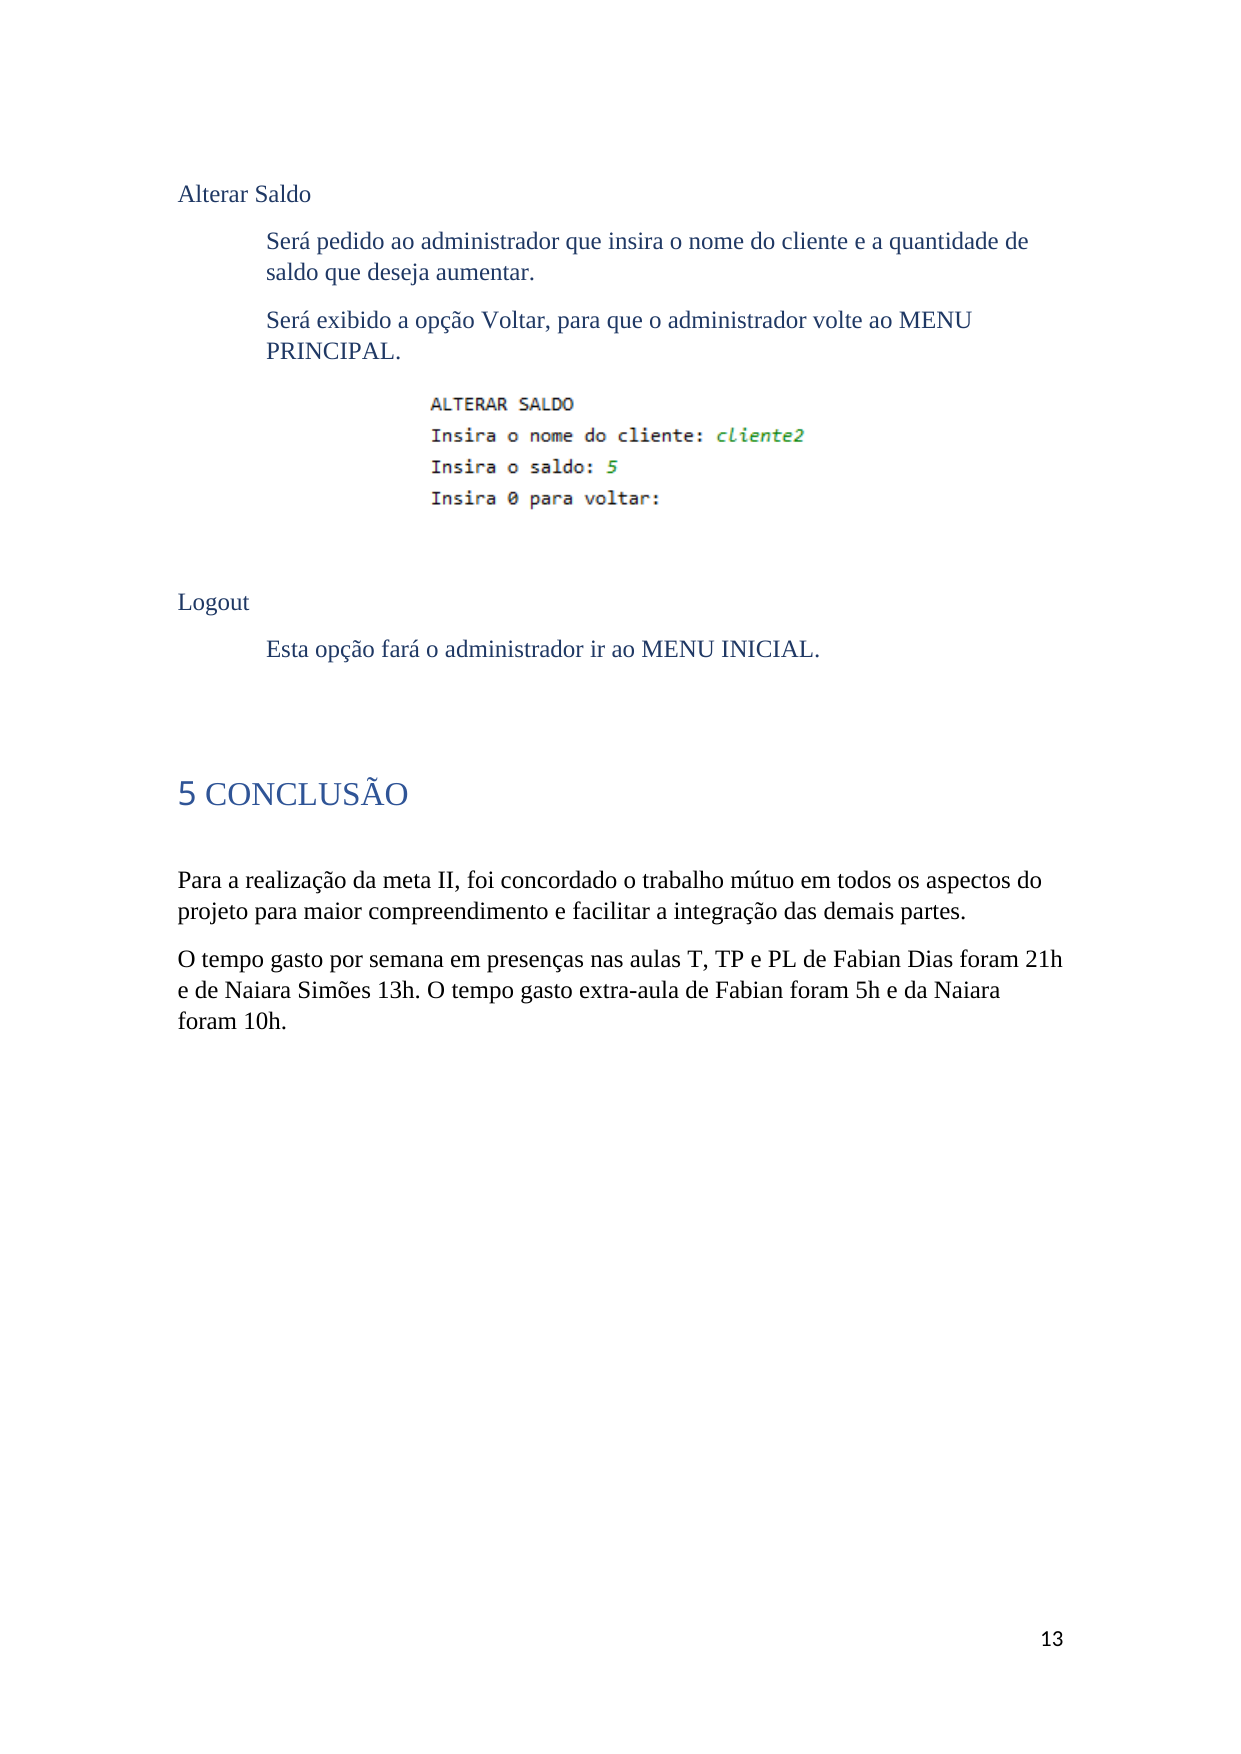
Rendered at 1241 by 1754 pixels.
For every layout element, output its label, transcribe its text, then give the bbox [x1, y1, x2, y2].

subtitle 5 CONCLUSÃO [177, 769, 1063, 815]
text Esta opção fará o administrador ir ao MENU INICIAL. [266, 634, 1063, 663]
text Será exibido a opção Voltar, para que o administrador volte ao MENU PRINCIPAL. [266, 305, 1063, 365]
picture [420, 384, 820, 522]
list Logout [177, 587, 1063, 616]
text Será pedido ao administrador que insira o nome do cliente e a quantidade de saldo que deseja aumentar. [266, 226, 1063, 286]
text O tempo gasto por semana em presenças nas aulas T, TP e PL de Fabian Dias foram 21h e de Naiara Simões 13h. O tempo gasto extra-aula de Fabian foram 5h e da Naiara foram 10h. [177, 944, 1063, 1035]
text Para a realização da meta II, foi concordado o trabalho mútuo em todos os aspectos do projeto para maior compreendimento e facilitar a integração das demais partes. [177, 865, 1063, 925]
list Alterar Saldo [177, 179, 1063, 207]
